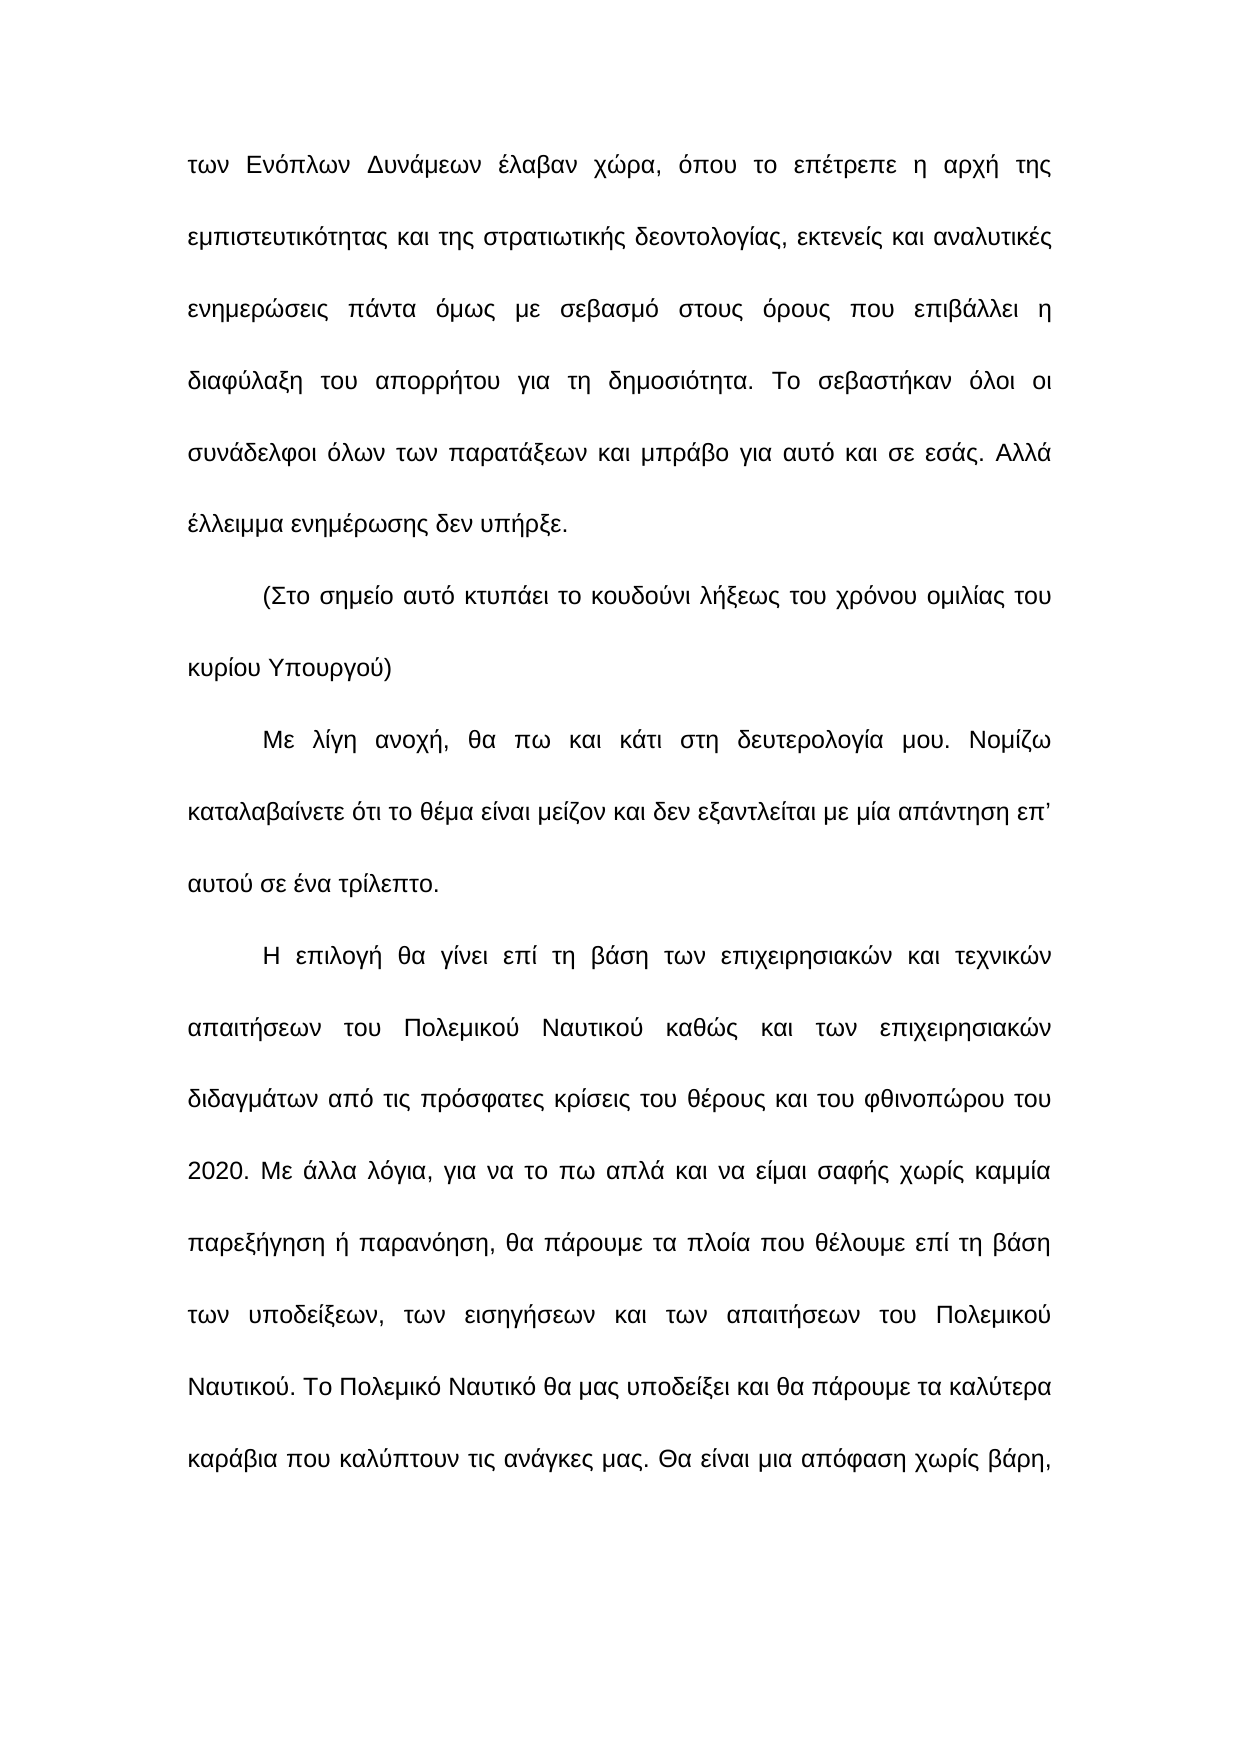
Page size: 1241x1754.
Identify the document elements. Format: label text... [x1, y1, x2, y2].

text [187, 941, 1053, 1472]
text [187, 150, 1053, 538]
text (Στο σημείο αυτό κτυπάει το κουδούνι λήξεως του χρόνου ομιλίας του κυρίου Υπουργού) [187, 581, 1053, 682]
text Με λίγη ανοχή, θα πω και κάτι στη δευτερολογία μου. Νομίζω καταλαβαίνετε ότι το θέμα είναι μείζον και δεν εξαντλείται με μία απάντηση επ’ αυτού σε ένα τρίλεπτο. [187, 725, 1053, 897]
